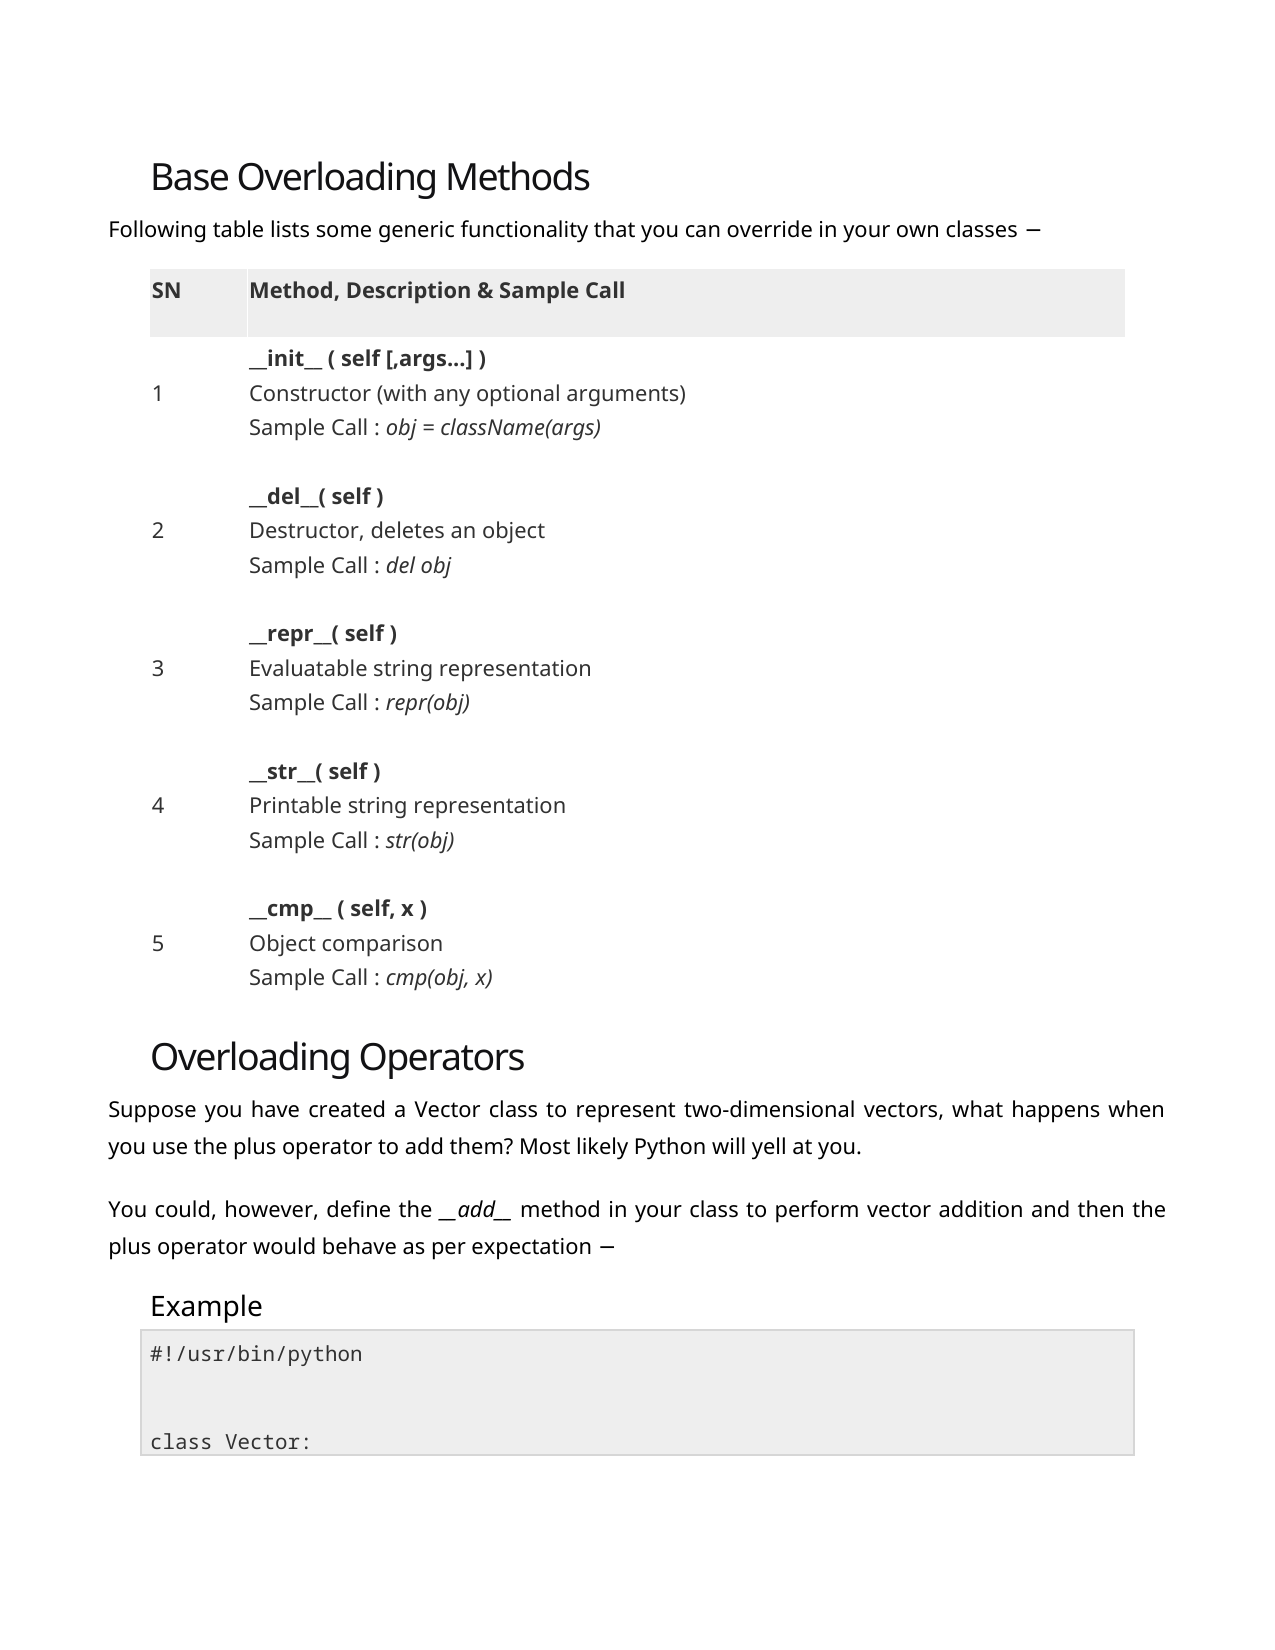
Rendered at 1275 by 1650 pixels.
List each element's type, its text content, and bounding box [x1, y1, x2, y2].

text class Vector: [142, 1417, 1133, 1454]
table_cell __del__( self ) Destructor, deletes an object Sample Call : del obj [248, 475, 1125, 612]
text Overloading Operators [150, 1030, 1167, 1081]
table_cell __str__( self ) Printable string representation Sample Call : str(obj) [248, 750, 1125, 887]
table_cell 3 [150, 612, 247, 750]
table_header Method, Description & Sample Call [248, 269, 1125, 337]
table_header SN [150, 269, 247, 337]
text Example [150, 1286, 1167, 1324]
table_cell 5 [150, 887, 247, 1025]
table_cell __cmp__ ( self, x ) Object comparison Sample Call : cmp(obj, x) [248, 887, 1125, 1025]
table_cell __init__ ( self [,args...] ) Constructor (with any optional arguments) Sample Call : obj = className(args) [248, 337, 1125, 475]
text You could, however, define the __add__ method in your class to perform vector addition and then the plus operator would behave as per expectation − [108, 1186, 1167, 1261]
text Following table lists some generic functionality that you can override in your own classes − [108, 206, 1167, 243]
text Suppose you have created a Vector class to represent two-dimensional vectors, what happens when you use the plus operator to add them? Most likely Python will yell at you. [108, 1086, 1167, 1161]
table_cell 4 [150, 750, 247, 887]
text Base Overloading Methods [150, 150, 1167, 201]
table_cell 1 [150, 337, 247, 475]
table_cell __repr__( self ) Evaluatable string representation Sample Call : repr(obj) [248, 612, 1125, 750]
table_cell 2 [150, 475, 247, 612]
text #!/usr/bin/python [142, 1331, 1133, 1367]
